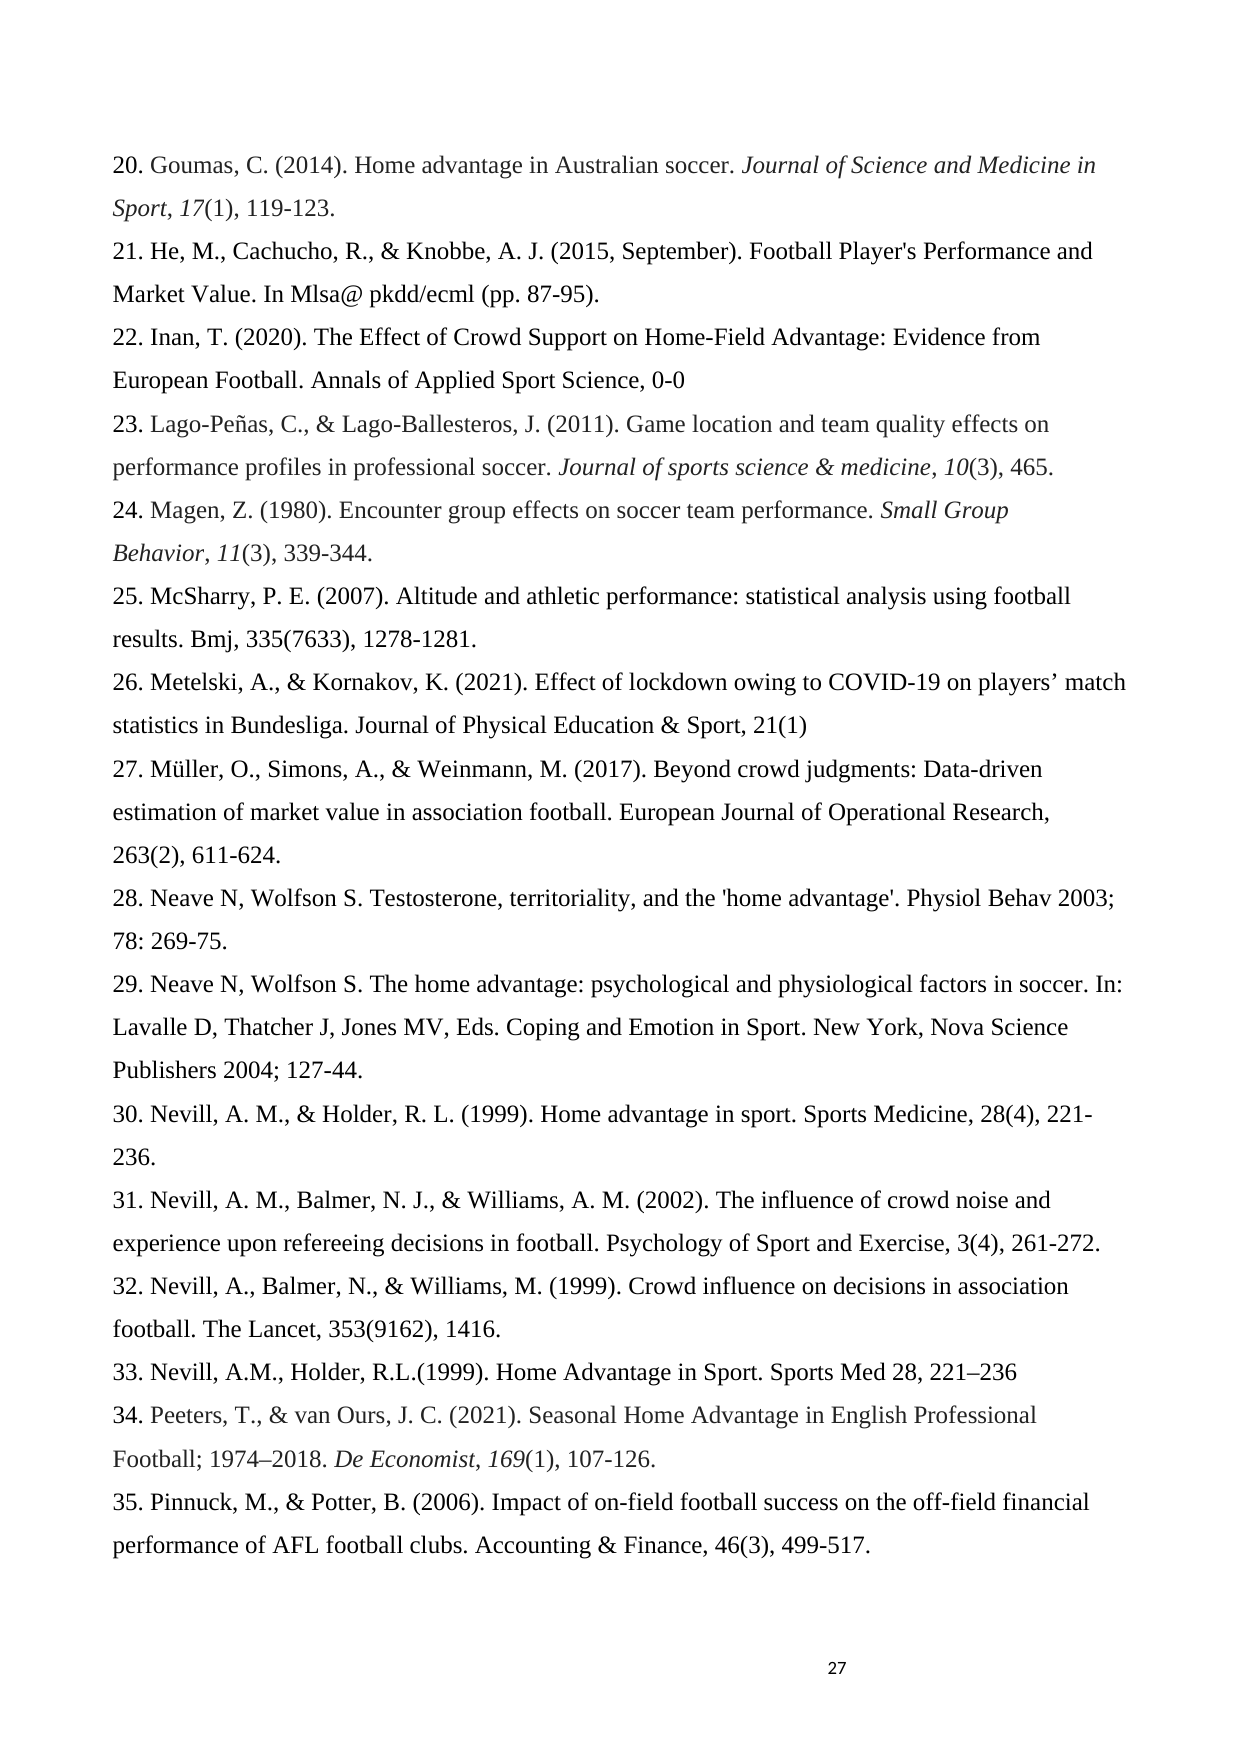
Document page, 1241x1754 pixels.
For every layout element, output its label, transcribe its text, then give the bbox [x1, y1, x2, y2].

list Goumas, C. (2014). Home advantage in Australian soccer. Journal of Science and Medicine in Sport, 17(1), 119-123. [112, 150, 1128, 222]
list Neave N, Wolfson S. Testosterone, territoriality, and the 'home advantage'. Physiol Behav 2003; 78: 269-75. [112, 883, 1128, 955]
list Peeters, T., & van Ours, J. C. (2021). Seasonal Home Advantage in English Professional Football; 1974–2018. De Economist, 169(1), 107-126. [112, 1401, 1128, 1472]
list Nevill, A. M., & Holder, R. L. (1999). Home advantage in sport. Sports Medicine, 28(4), 221-236. [112, 1099, 1128, 1171]
list Nevill, A. M., Balmer, N. J., & Williams, A. M. (2002). The influence of crowd noise and experience upon refereeing decisions in football. Psychology of Sport and Exercise, 3(4), 261-272. [112, 1185, 1128, 1257]
list Nevill, A.M., Holder, R.L.(1999). Home Advantage in Sport. Sports Med 28, 221–236 [112, 1357, 1128, 1386]
list Neave N, Wolfson S. The home advantage: psychological and physiological factors in soccer. In: Lavalle D, Thatcher J, Jones MV, Eds. Coping and Emotion in Sport. New York, Nova Science Publishers 2004; 127-44. [112, 969, 1128, 1084]
list He, M., Cachucho, R., & Knobbe, A. J. (2015, September). Football Player's Performance and Market Value. In Mlsa@ pkdd/ecml (pp. 87-95). [112, 236, 1128, 308]
list Nevill, A., Balmer, N., & Williams, M. (1999). Crowd influence on decisions in association football. The Lancet, 353(9162), 1416. [112, 1271, 1128, 1343]
list Metelski, A., & Kornakov, K. (2021). Effect of lockdown owing to COVID-19 on players’ match statistics in Bundesliga. Journal of Physical Education & Sport, 21(1) [112, 667, 1128, 739]
list Inan, T. (2020). The Effect of Crowd Support on Home-Field Advantage: Evidence from European Football. Annals of Applied Sport Science, 0-0 [112, 322, 1128, 394]
list Lago-Peñas, C., & Lago-Ballesteros, J. (2011). Game location and team quality effects on performance profiles in professional soccer. Journal of sports science & medicine, 10(3), 465. [112, 409, 1128, 481]
list Magen, Z. (1980). Encounter group effects on soccer team performance. Small Group Behavior, 11(3), 339-344. [112, 495, 1128, 567]
list McSharry, P. E. (2007). Altitude and athletic performance: statistical analysis using football results. Bmj, 335(7633), 1278-1281. [112, 581, 1128, 653]
list Müller, O., Simons, A., & Weinmann, M. (2017). Beyond crowd judgments: Data-driven estimation of market value in association football. European Journal of Operational Research, 263(2), 611-624. [112, 754, 1128, 869]
list Pinnuck, M., & Potter, B. (2006). Impact of on‐field football success on the off‐field financial performance of AFL football clubs. Accounting & Finance, 46(3), 499-517. [112, 1487, 1128, 1559]
